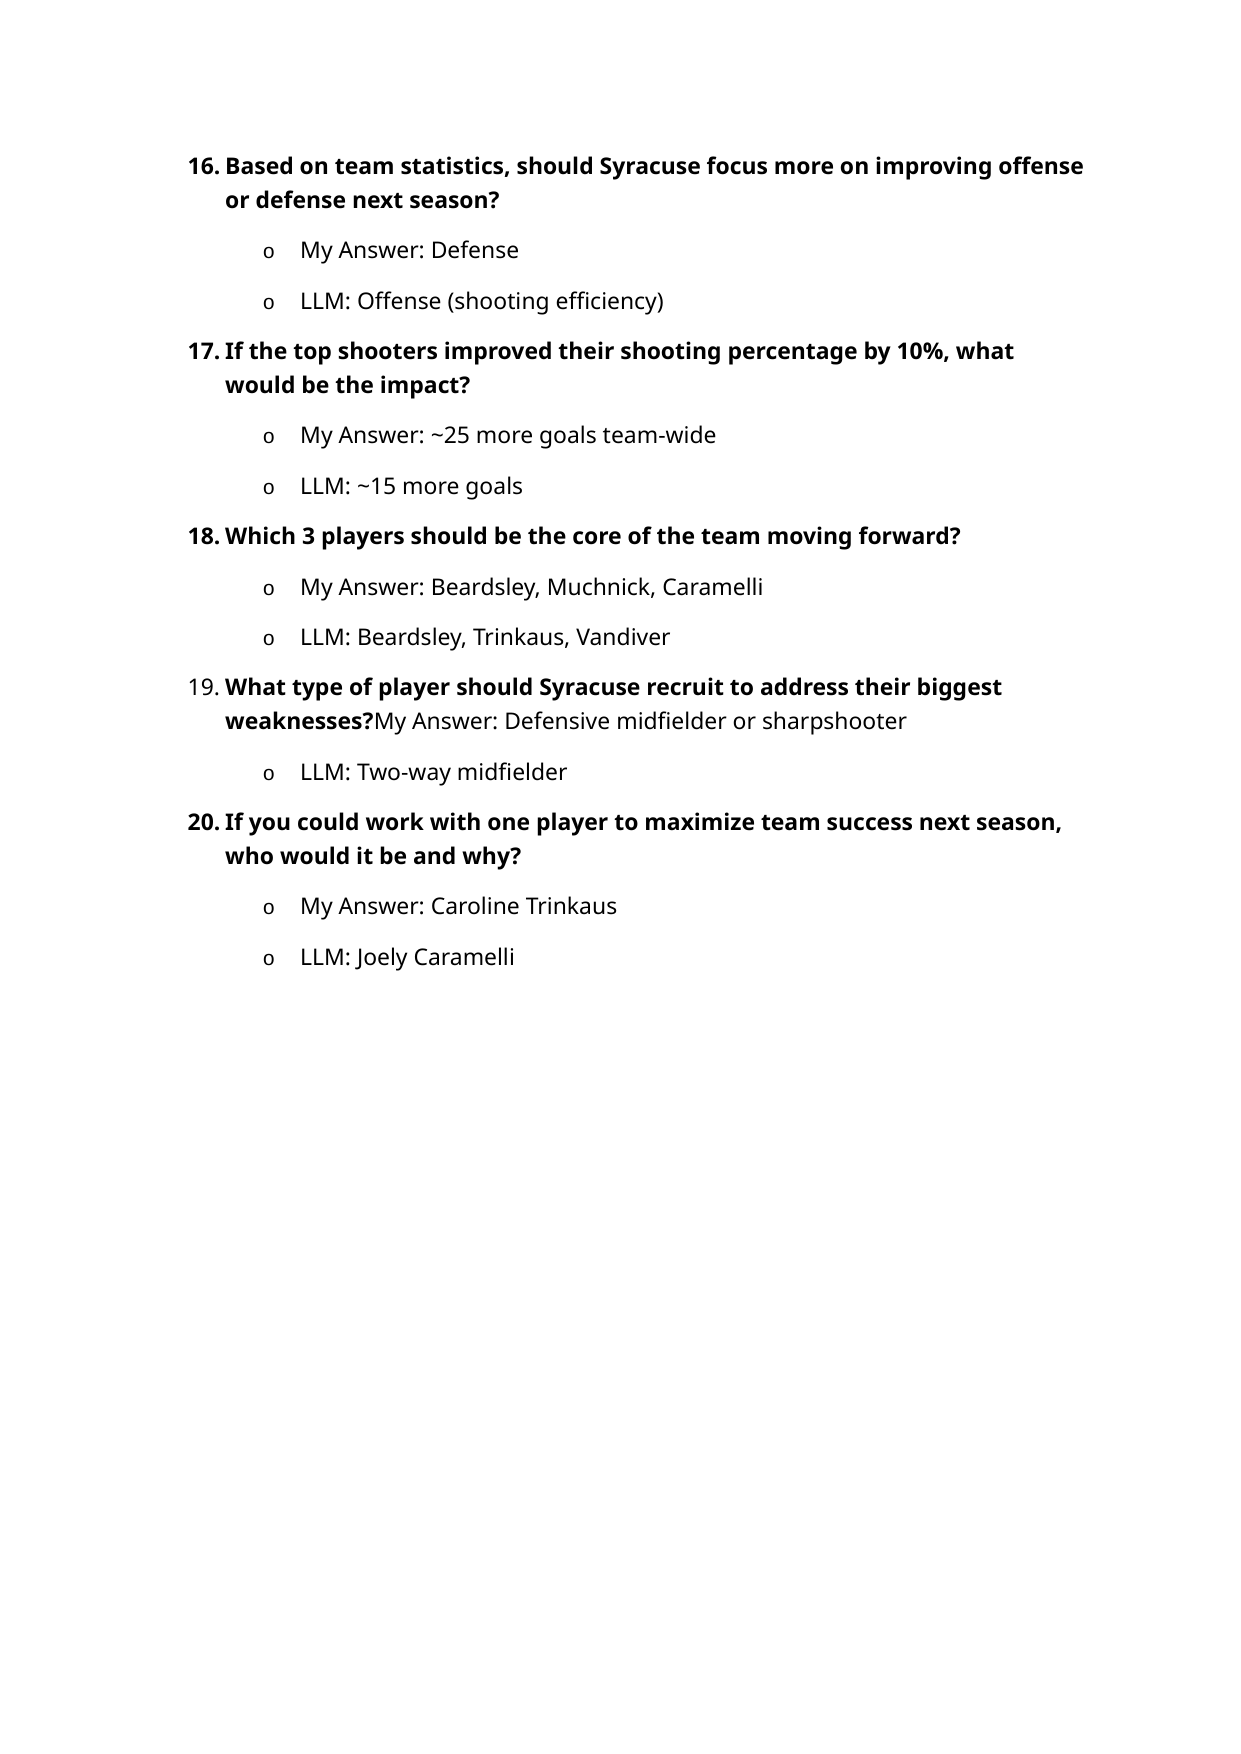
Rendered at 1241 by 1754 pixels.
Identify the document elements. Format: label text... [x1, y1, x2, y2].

list My Answer: Defense [262, 234, 1090, 265]
list My Answer: Beardsley, Muchnick, Caramelli [262, 570, 1090, 602]
list LLM: ~15 more goals [262, 469, 1090, 501]
list Which 3 players should be the core of the team moving forward? [187, 520, 1090, 551]
list My Answer: ~25 more goals team-wide [262, 419, 1090, 450]
list My Answer: Caroline Trinkaus [262, 890, 1090, 921]
list LLM: Offense (shooting efficiency) [262, 284, 1090, 316]
list LLM: Two-way midfielder [262, 755, 1090, 787]
list What type of player should Syracuse recruit to address their biggest weaknesses?My Answer: Defensive midfielder or sharpshooter [187, 671, 1090, 736]
list LLM: Beardsley, Trinkaus, Vandiver [262, 621, 1090, 652]
list Based on team statistics, should Syracuse focus more on improving offense or defense next season? [187, 150, 1090, 215]
list If you could work with one player to maximize team success next season, who would it be and why? [187, 806, 1090, 871]
list LLM: Joely Caramelli [262, 940, 1090, 972]
list If the top shooters improved their shooting percentage by 10%, what would be the impact? [187, 335, 1090, 400]
